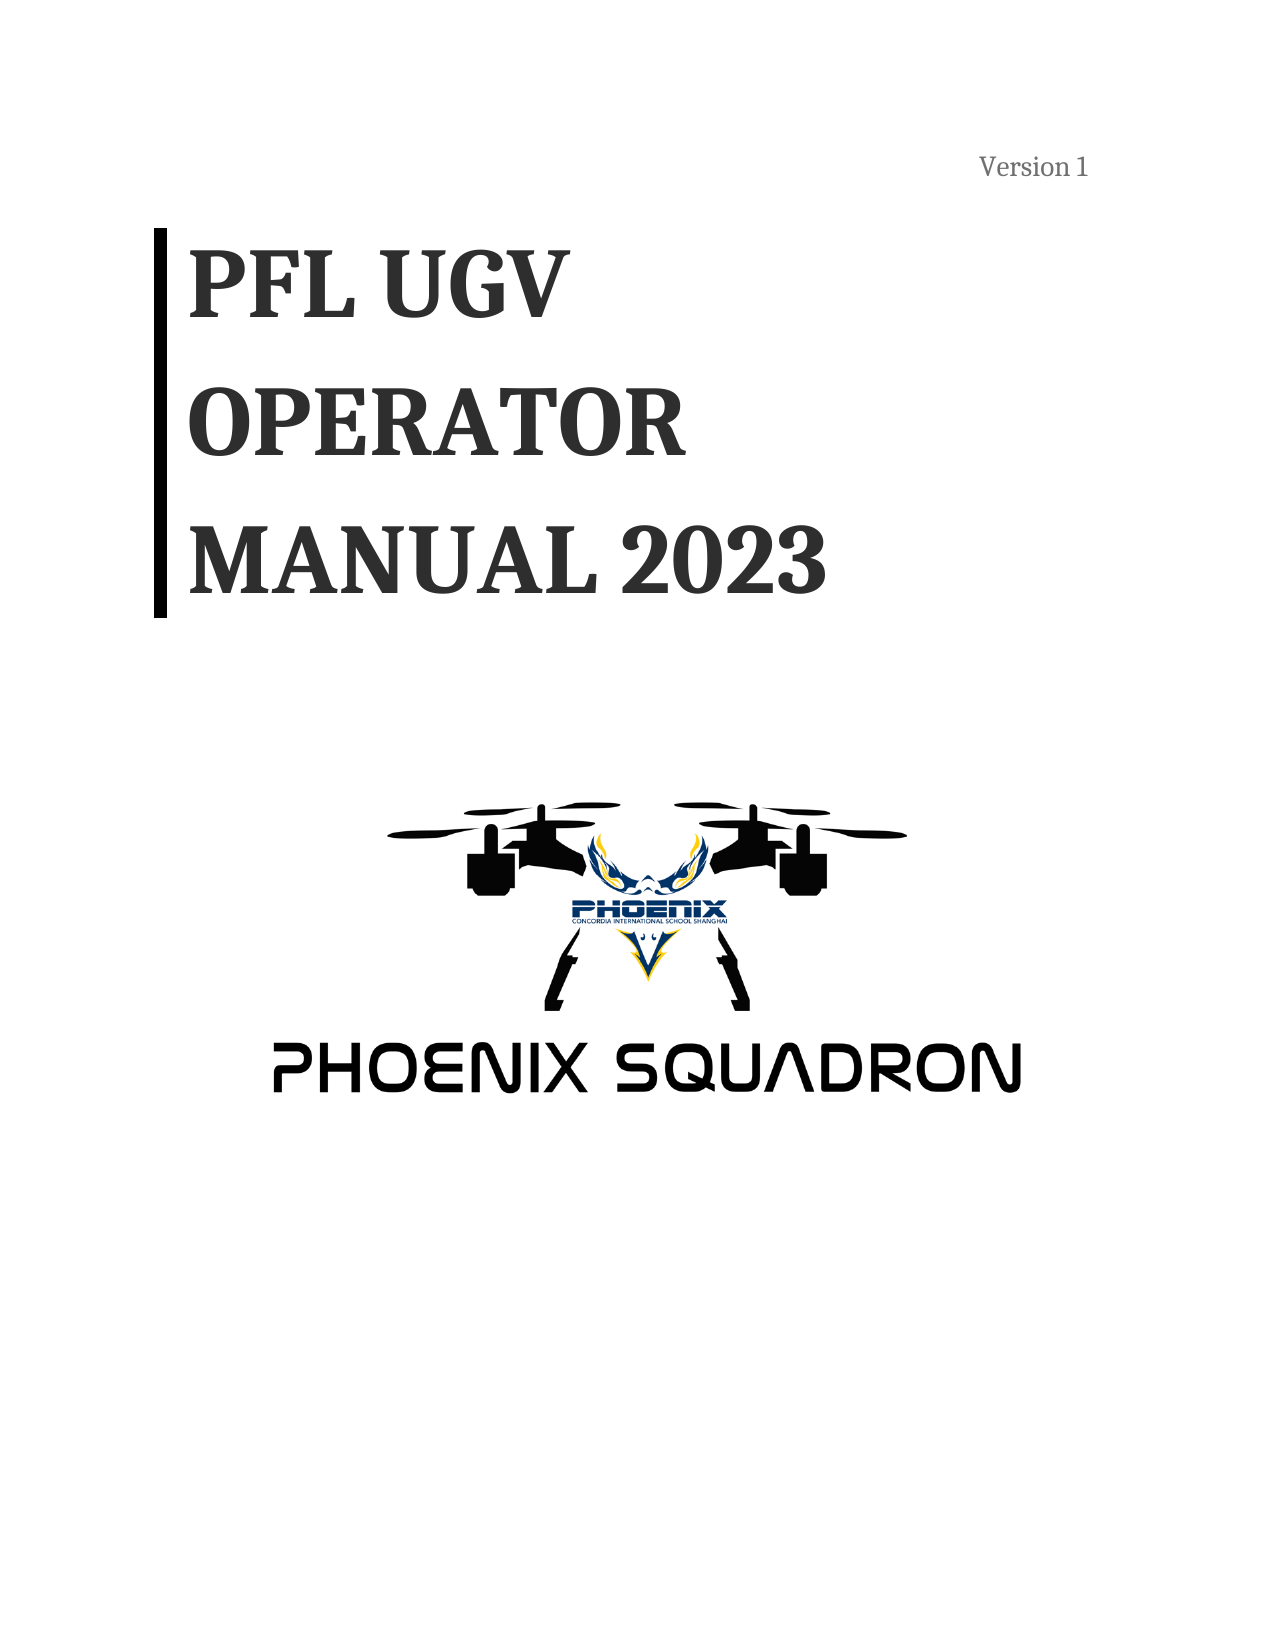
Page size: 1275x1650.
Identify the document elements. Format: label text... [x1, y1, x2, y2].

picture [237, 685, 1076, 1144]
title PFL UGV Operator Manual 2023 [167, 228, 1087, 618]
text Version 1 [187, 150, 1087, 183]
